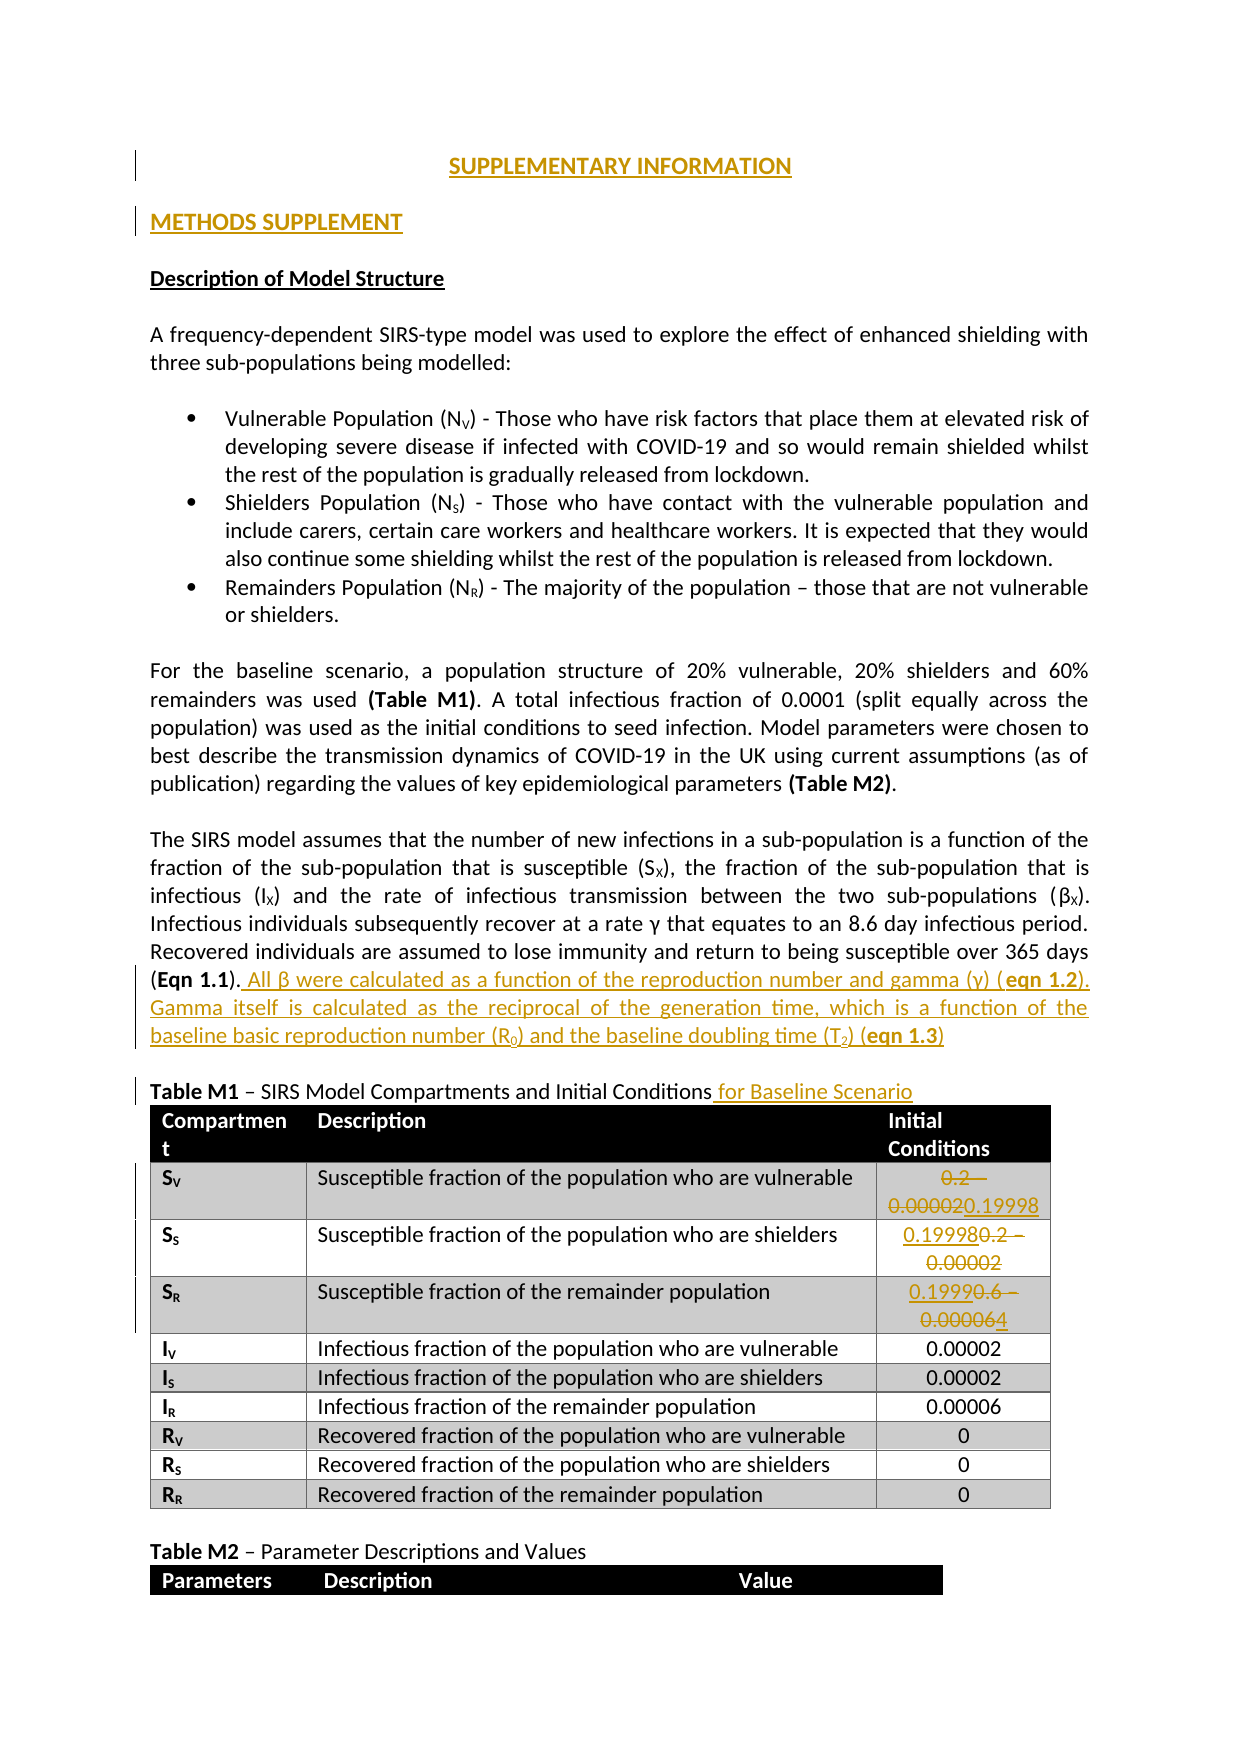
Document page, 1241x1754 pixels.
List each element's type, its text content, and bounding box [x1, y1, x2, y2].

table_header Parameters [151, 1566, 312, 1594]
table_cell SR [151, 1277, 306, 1333]
table_cell RR [151, 1480, 306, 1508]
list Vulnerable Population (NV) - Those who have risk factors that place them at elevated risk of developing severe disease if infected with COVID-19 and so would remain shielded whilst the rest of the population is gradually released from lockdown. [187, 404, 1090, 488]
table_header Compartment [151, 1106, 306, 1162]
table_cell 0 [877, 1422, 1050, 1449]
table_cell RS [151, 1451, 306, 1479]
table_cell Susceptible fraction of the remainder population [307, 1277, 876, 1333]
table_cell Infectious fraction of the population who are shielders [307, 1364, 876, 1391]
table_cell 0.00006 [877, 1393, 1050, 1421]
table_cell IS [151, 1364, 306, 1391]
table_header Description [313, 1566, 727, 1594]
list Shielders Population (NS) - Those who have contact with the vulnerable population and include carers, certain care workers and healthcare workers. It is expected that they would also continue some shielding whilst the rest of the population is released from lockdown. [187, 488, 1090, 573]
table_cell RV [151, 1422, 306, 1449]
text Table M2 – Parameter Descriptions and Values [150, 1537, 1090, 1565]
text Description of Model Structure [150, 264, 1090, 292]
text SUPPLEMENTARY INFORMATION [150, 150, 1090, 181]
table_cell Recovered fraction of the population who are vulnerable [307, 1422, 876, 1449]
table_cell SS [151, 1220, 306, 1276]
table_cell 0.00002 [877, 1334, 1050, 1362]
table_cell Infectious fraction of the population who are vulnerable [307, 1334, 876, 1362]
table_cell SV [151, 1163, 306, 1219]
table_cell 0 [877, 1451, 1050, 1479]
table_cell Infectious fraction of the remainder population [307, 1393, 876, 1421]
table_cell IR [151, 1393, 306, 1421]
text Table M1 – SIRS Model Compartments and Initial Conditions [150, 1077, 1090, 1105]
table_cell Susceptible fraction of the population who are shielders [307, 1220, 876, 1276]
text For the baseline scenario, a population structure of 20% vulnerable, 20% shielders and 60% remainders was used (Table M1). A total infectious fraction of 0.0001 (split equally across the population) was used as the initial conditions to seed infection. Model parameters were chosen to best describe the transmission dynamics of COVID-19 in the UK using current assumptions (as of publication) regarding the values of key epidemiological parameters (Table M2). [150, 657, 1090, 797]
text A frequency-dependent SIRS-type model was used to explore the effect of enhanced shielding with three sub-populations being modelled: [150, 320, 1090, 376]
table_header Value [728, 1566, 942, 1594]
text METHODS SUPPLEMENT [150, 206, 1090, 236]
text The SIRS model assumes that the number of new infections in a sub-population is a function of the fraction of the sub-population that is susceptible (SX), the fraction of the sub-population that is infectious (IX) and the rate of infectious transmission between the two sub-populations (βX). Infectious individuals subsequently recover at a rate γ that equates to an 8.6 day infectious period. Recovered individuals are assumed to lose immunity and return to being susceptible over 365 days (Eqn 1.1). [150, 825, 1090, 1049]
table_cell Recovered fraction of the population who are shielders [307, 1451, 876, 1479]
table_cell IV [151, 1334, 306, 1362]
table_cell Susceptible fraction of the population who are vulnerable [307, 1163, 876, 1219]
table_cell 0 [877, 1480, 1050, 1508]
list Remainders Population (NR) - The majority of the population – those that are not vulnerable or shielders. [187, 573, 1090, 629]
table_header Initial Conditions [877, 1106, 1050, 1162]
table_cell 0.00002 [877, 1364, 1050, 1391]
table_cell [877, 1163, 1050, 1219]
table_header Description [307, 1106, 876, 1162]
table_cell Recovered fraction of the remainder population [307, 1480, 876, 1508]
table_cell [877, 1277, 1050, 1333]
table_cell [877, 1220, 1050, 1276]
